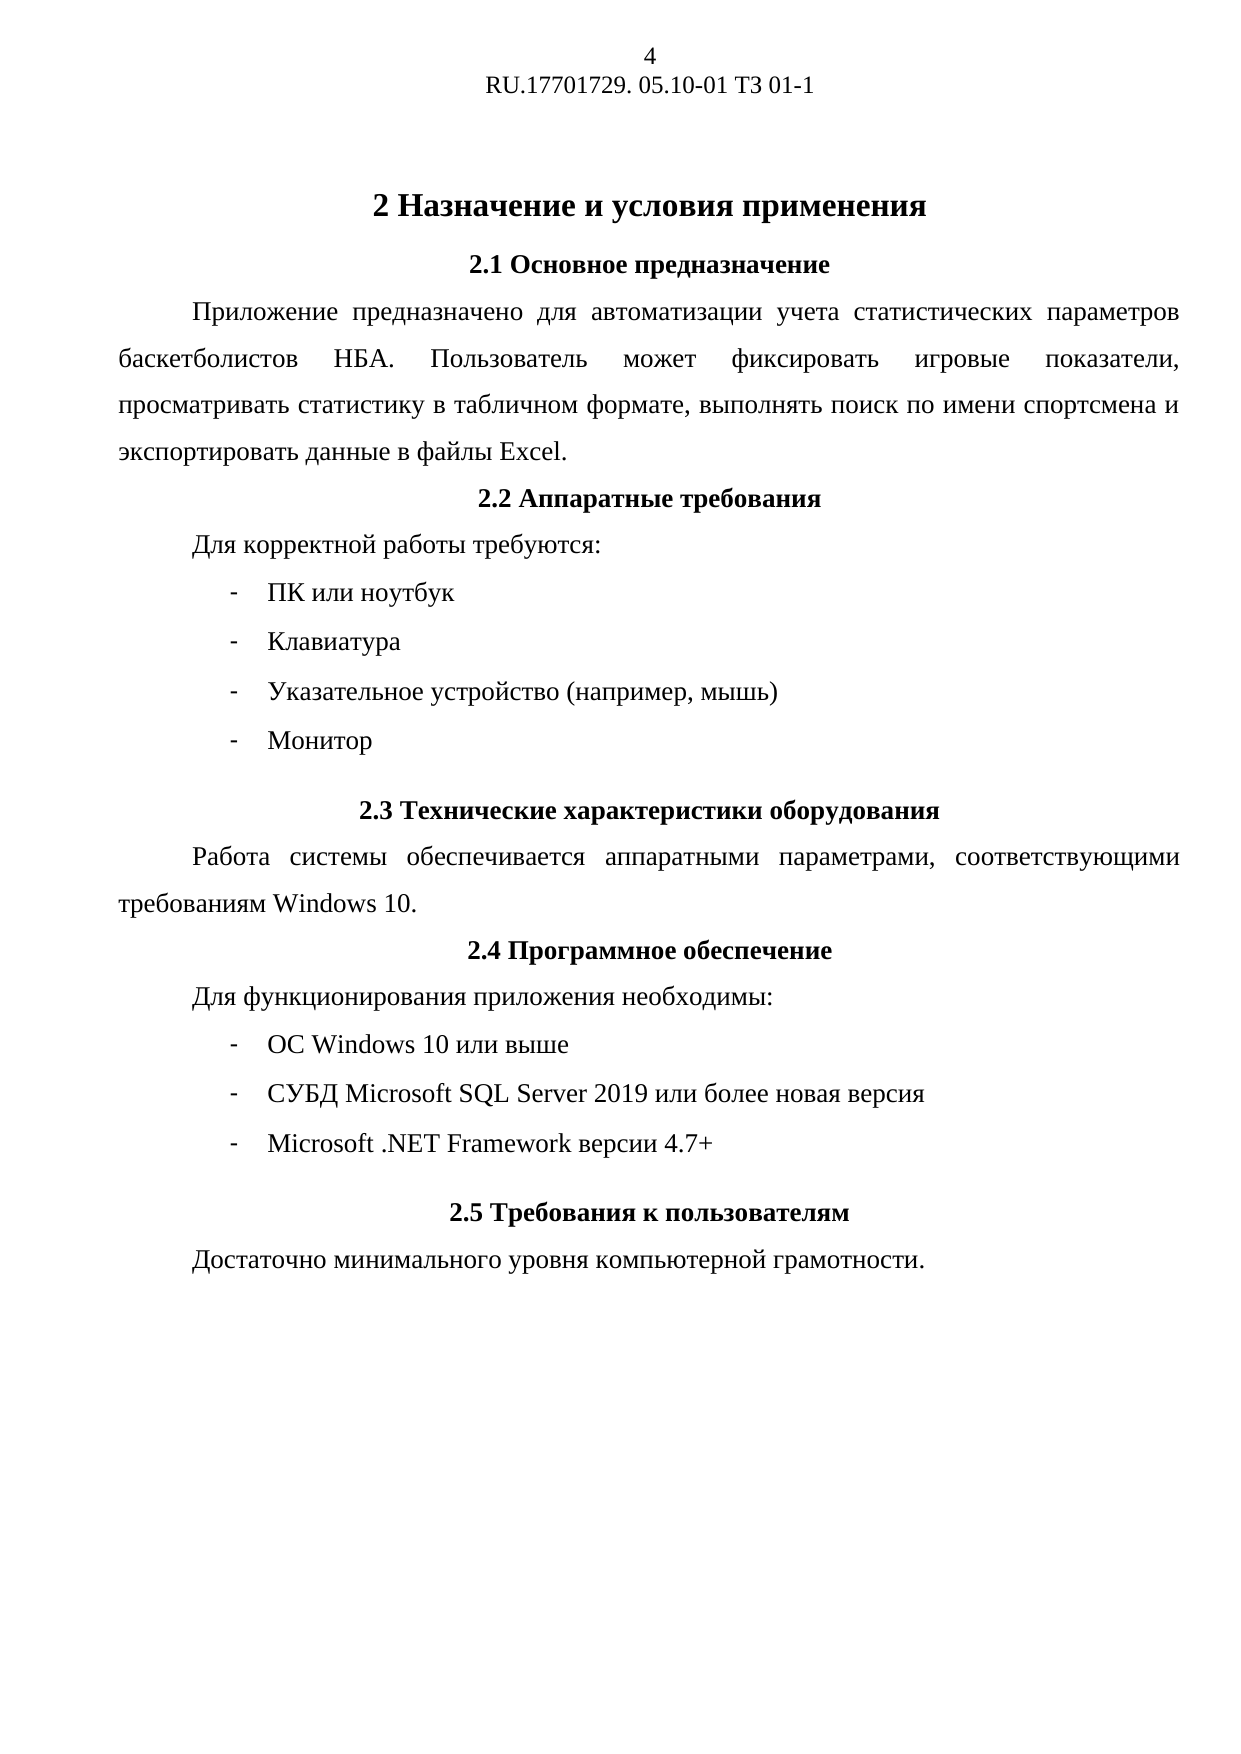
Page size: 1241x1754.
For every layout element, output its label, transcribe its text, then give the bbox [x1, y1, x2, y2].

text Приложение предназначено для автоматизации учета статистических параметров баскетболистов НБА. Пользователь может фиксировать игровые показатели, просматривать статистику в табличном формате, выполнять поиск по имени спортсмена и экспортировать данные в файлы Excel. [118, 295, 1181, 466]
text 2.5 Требования к пользователям [118, 1196, 1181, 1228]
list Microsoft .NET Framework версии 4.7+ [229, 1126, 1181, 1159]
text Для функционирования приложения необходимы: [118, 981, 1181, 1012]
text Достаточно минимального уровня компьютерной грамотности. [118, 1243, 1181, 1274]
text 2.2 Аппаратные требования [118, 482, 1181, 513]
text 2.4 Программное обеспечение [118, 934, 1181, 965]
list ПК или ноутбук [229, 575, 1181, 608]
list СУБД Microsoft SQL Server 2019 или более новая версия [229, 1077, 1181, 1110]
text 2.3 Технические характеристики оборудования [118, 794, 1181, 825]
list Монитор [229, 723, 1181, 757]
text 2.1 Основное предназначение [118, 248, 1181, 279]
text Для корректной работы требуются: [118, 528, 1181, 559]
list Клавиатура [229, 624, 1181, 658]
text Работа системы обеспечивается аппаратными параметрами, соответствующими требованиям Windows 10. [118, 841, 1181, 918]
list ОС Windows 10 или выше [229, 1027, 1181, 1060]
list Указательное устройство (например, мышь) [229, 674, 1181, 707]
subtitle 2 Назначение и условия применения [118, 185, 1181, 223]
